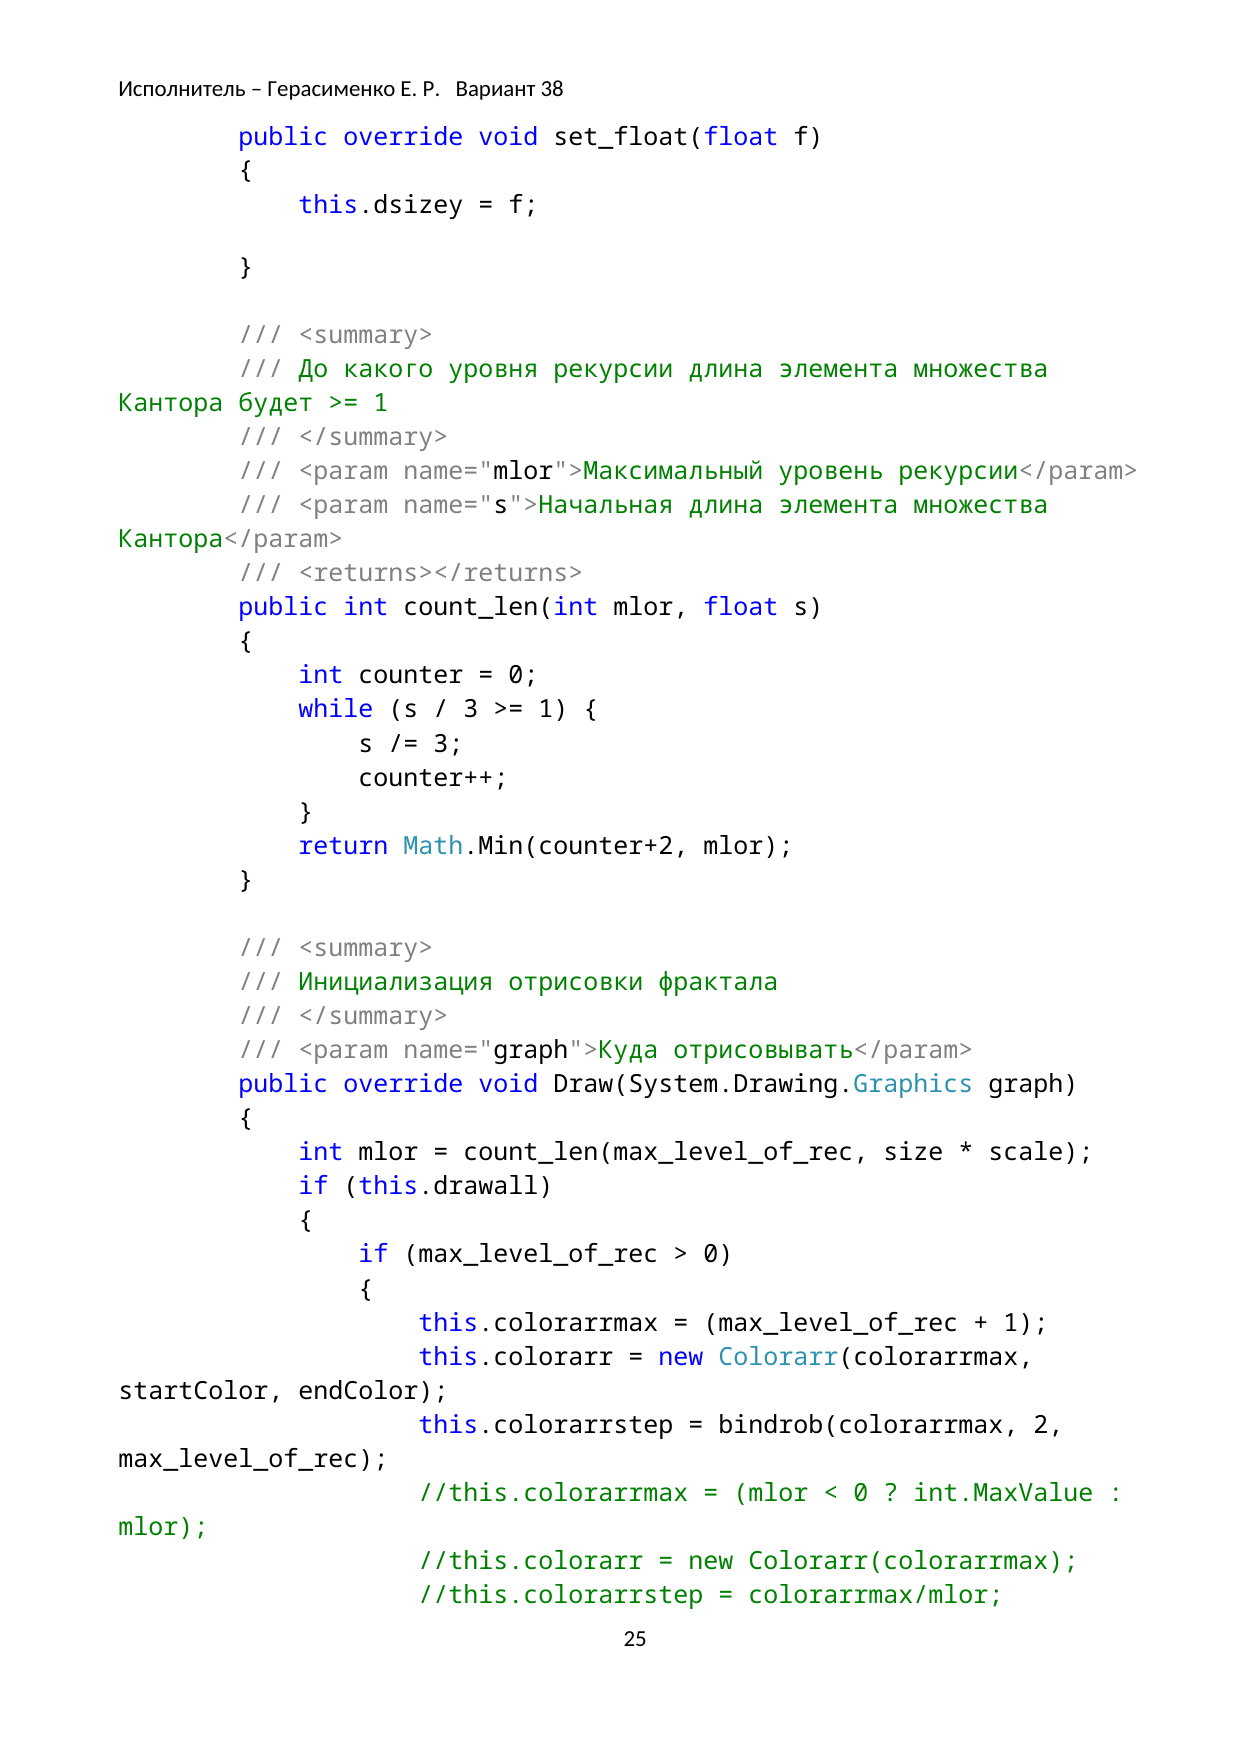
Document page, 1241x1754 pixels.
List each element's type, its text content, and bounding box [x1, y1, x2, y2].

text //this.colorarrmax = (mlor < 0 ? int.MaxValue : mlor); [118, 1474, 1152, 1543]
text /// Инициализация отрисовки фрактала [118, 964, 1152, 998]
text public override void set_float(float f) [118, 118, 1152, 152]
text public int count_len(int mlor, float s) [118, 589, 1152, 623]
text { [118, 1202, 1152, 1236]
text } [118, 248, 1152, 282]
text public override void Draw(System.Drawing.Graphics graph) [118, 1066, 1152, 1100]
text if (max_level_of_rec > 0) [118, 1236, 1152, 1270]
text while (s / 3 >= 1) { [118, 691, 1152, 725]
text { [118, 623, 1152, 657]
text return Math.Min(counter+2, mlor); [118, 827, 1152, 861]
text { [118, 152, 1152, 186]
text int mlor = count_len(max_level_of_rec, size * scale); [118, 1134, 1152, 1168]
text if (this.drawall) [118, 1168, 1152, 1202]
text /// <param name="mlor">Максимальный уровень рекурсии</param> [118, 453, 1152, 487]
text counter++; [118, 759, 1152, 793]
text /// <param name="s">Начальная длина элемента множества Кантора</param> [118, 487, 1152, 555]
text /// <summary> [118, 316, 1152, 351]
text { [118, 1100, 1152, 1134]
text /// <param name="graph">Куда отрисовывать</param> [118, 1032, 1152, 1066]
text this.dsizey = f; [118, 186, 1152, 220]
text //this.colorarrstep = colorarrmax/mlor; [118, 1577, 1152, 1611]
text } [118, 793, 1152, 827]
text //this.colorarr = new Colorarr(colorarrmax); [118, 1543, 1152, 1577]
text { [118, 1270, 1152, 1304]
text s /= 3; [118, 725, 1152, 759]
text /// </summary> [118, 419, 1152, 453]
text /// <returns></returns> [118, 555, 1152, 589]
text /// До какого уровня рекурсии длина элемента множества Кантора будет >= 1 [118, 351, 1152, 419]
text /// <summary> [118, 929, 1152, 964]
text int counter = 0; [118, 657, 1152, 691]
text this.colorarr = new Colorarr(colorarrmax, startColor, endColor); [118, 1338, 1152, 1406]
text this.colorarrstep = bindrob(colorarrmax, 2, max_level_of_rec); [118, 1406, 1152, 1474]
text } [118, 861, 1152, 896]
text /// </summary> [118, 998, 1152, 1032]
text this.colorarrmax = (max_level_of_rec + 1); [118, 1304, 1152, 1338]
